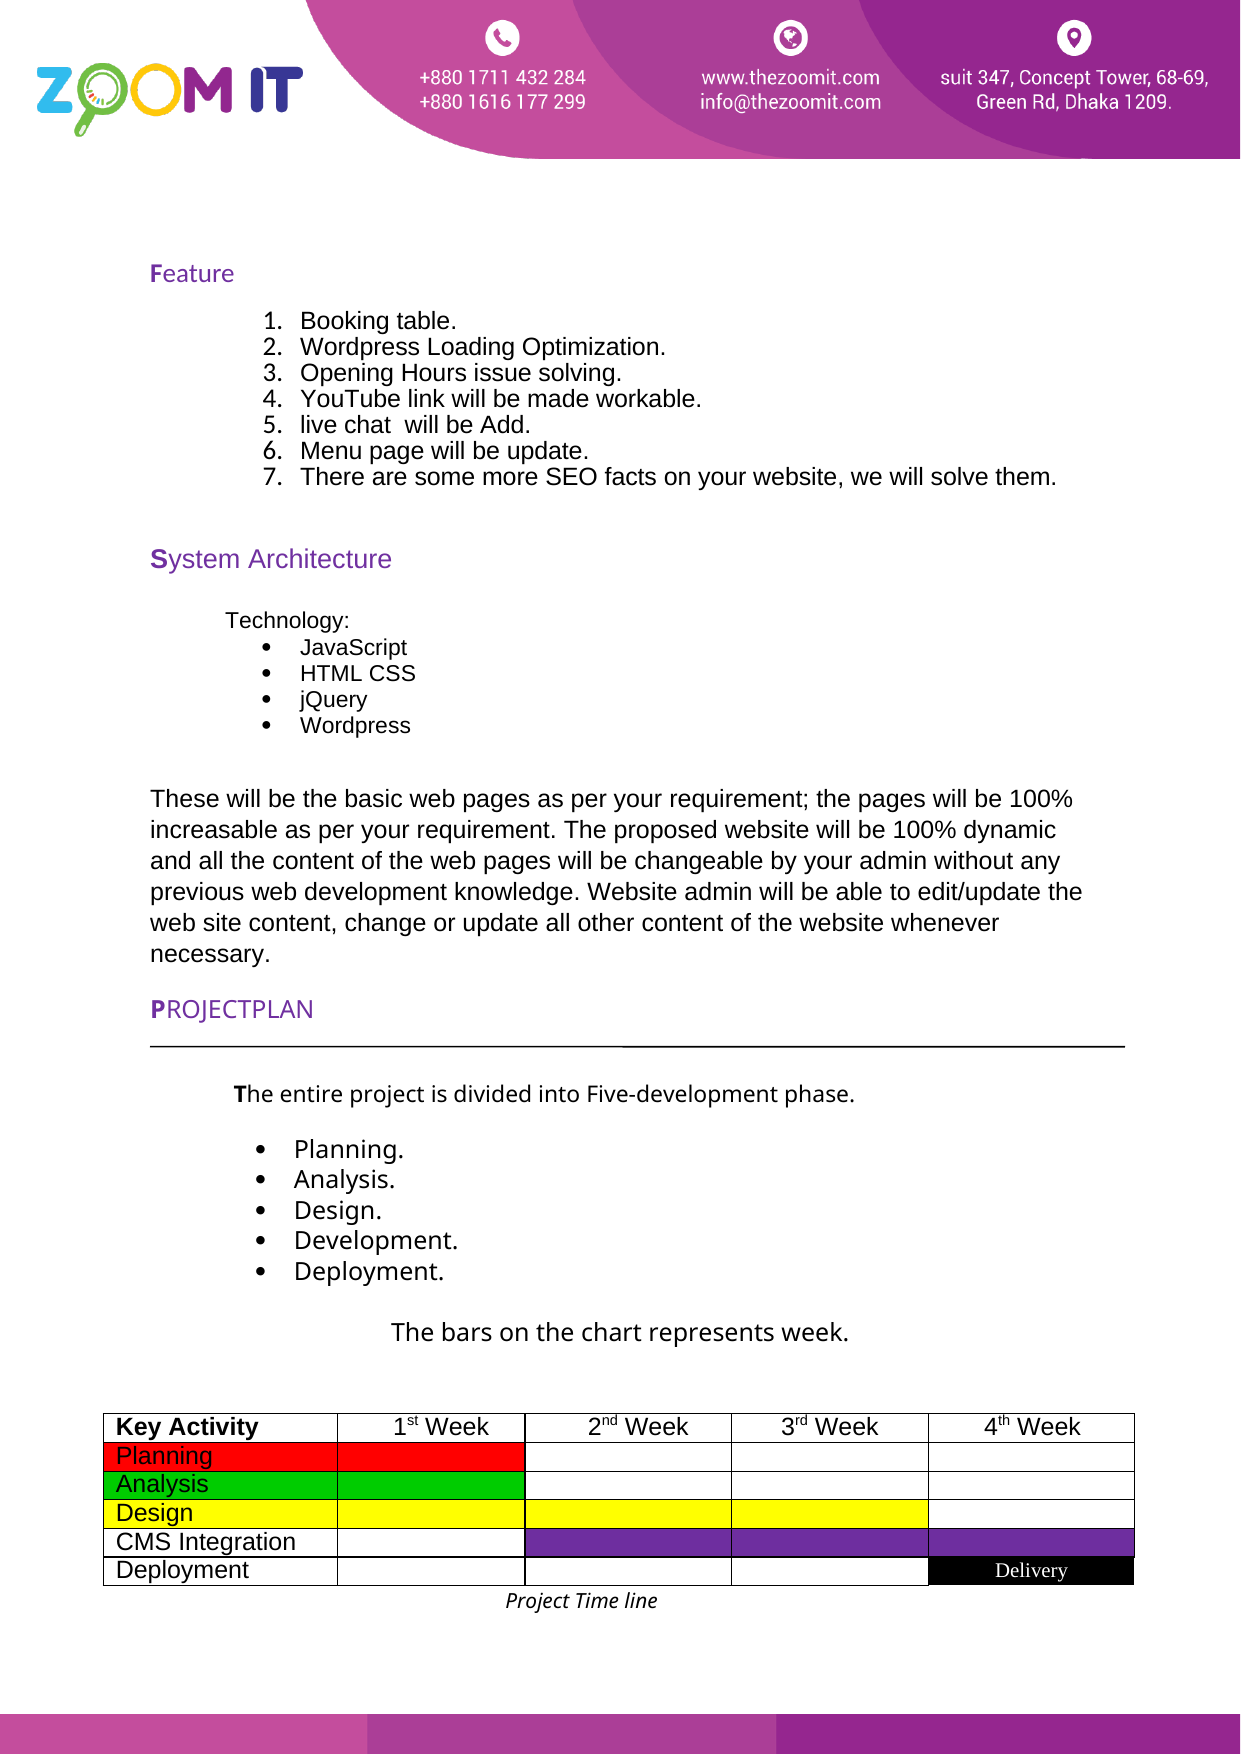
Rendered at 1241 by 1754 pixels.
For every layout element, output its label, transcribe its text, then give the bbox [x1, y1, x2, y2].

table_cell [526, 1472, 731, 1499]
list There are some more SEO facts on your website, we will solve them. [262, 464, 1090, 517]
table_cell [929, 1472, 1134, 1499]
list HTML CSS [262, 661, 1090, 687]
table_cell Design [104, 1500, 337, 1528]
list Analysis. [256, 1164, 1090, 1195]
table_cell Deployment [104, 1558, 337, 1585]
list Design. [256, 1195, 1090, 1225]
table_cell [338, 1500, 524, 1528]
list Menu page will be update. [262, 438, 1090, 464]
list Booking table. [262, 308, 1090, 334]
table_cell [732, 1529, 928, 1556]
text Feature [150, 256, 1090, 289]
table_header Key Activity [104, 1414, 337, 1442]
text These will be the basic web pages as per your requirement; the pages will be 100% increasable as per your requirement. The proposed website will be 100% dynamic and all the content of the web pages will be changeable by your admin without any previous web development knowledge. Website admin will be able to edit/update the web site content, change or update all other content of the website whenever necessary. [150, 784, 1090, 968]
table_cell [526, 1558, 731, 1585]
text Technology: [150, 607, 1090, 633]
list Development. [256, 1225, 1090, 1256]
table_cell CMS Integration [104, 1529, 337, 1556]
table_header 3rd Week [732, 1414, 928, 1442]
table_cell [526, 1443, 731, 1471]
list Wordpress [262, 713, 1090, 739]
list Planning. [256, 1134, 1090, 1164]
table_cell [732, 1443, 928, 1471]
table_cell [732, 1500, 928, 1528]
table_header 4th Week [929, 1414, 1134, 1442]
table_cell [929, 1529, 1134, 1556]
table_cell [526, 1500, 731, 1528]
list Opening Hours issue solving. [262, 360, 1090, 386]
text System Architecture [150, 543, 1090, 574]
table_cell Analysis [104, 1472, 337, 1499]
list Deployment. [256, 1256, 1090, 1287]
table_cell [338, 1443, 524, 1471]
table_cell Delivery [929, 1558, 1134, 1585]
text The entire project is divided into Five-development phase. [233, 1078, 1090, 1109]
list jQuery [262, 687, 1090, 713]
list JavaScript [262, 635, 1090, 661]
table_cell [338, 1472, 524, 1499]
text Project Time line [442, 1586, 722, 1615]
table_cell [526, 1529, 731, 1556]
table_header 2nd Week [526, 1414, 731, 1442]
text The bars on the chart represents week. [150, 1315, 1090, 1349]
table_cell [338, 1529, 524, 1556]
picture [0, 1714, 1241, 1754]
list live chat will be Add. [262, 412, 1090, 438]
table_cell [732, 1472, 928, 1499]
picture [0, 0, 1241, 159]
list Wordpress Loading Optimization. [262, 334, 1090, 360]
table_cell [929, 1500, 1134, 1528]
table_cell [732, 1558, 928, 1585]
table_cell [929, 1443, 1134, 1471]
text PROJECTPLAN [150, 991, 1090, 1025]
table_cell Planning [104, 1443, 337, 1471]
table_header 1st Week [338, 1414, 524, 1442]
list YouTube link will be made workable. [262, 386, 1090, 412]
table_cell [338, 1558, 524, 1585]
